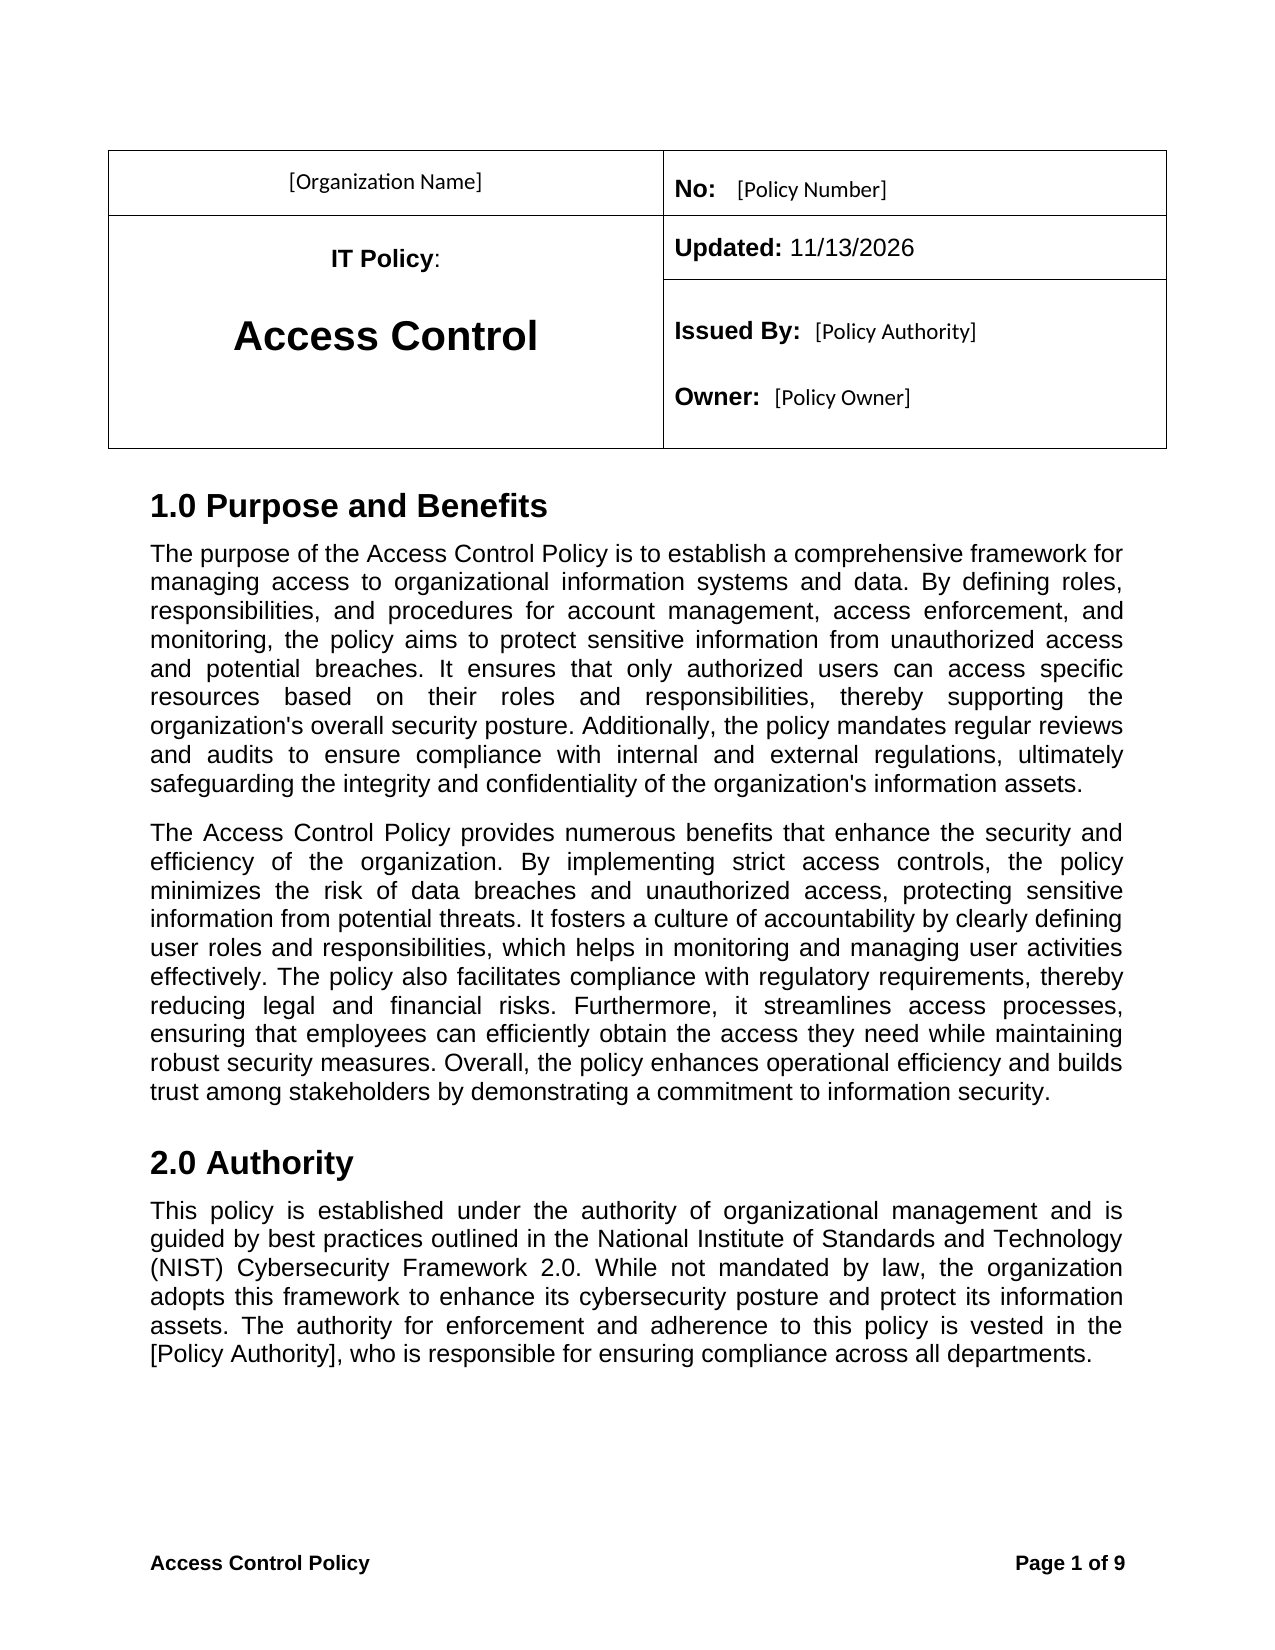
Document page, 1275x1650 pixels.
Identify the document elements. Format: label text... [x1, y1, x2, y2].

subtitle 1.0 Purpose and Benefits [150, 486, 1125, 524]
table_cell Updated: 11/1/2024 [664, 216, 1166, 279]
text The purpose of the Access Control Policy is to establish a comprehensive framework for managing access to organizational information systems and data. By defining roles, responsibilities, and procedures for account management, access enforcement, and monitoring, the policy aims to protect sensitive information from unauthorized access and potential breaches. It ensures that only authorized users can access specific resources based on their roles and responsibilities, thereby supporting the organization's overall security posture. Additionally, the policy mandates regular reviews and audits to ensure compliance with internal and external regulations, ultimately safeguarding the integrity and confidentiality of the organization's information assets. [150, 539, 1125, 797]
table_header No: [664, 151, 1166, 214]
table_cell Issued By: Owner: [664, 280, 1166, 448]
table_cell IT Policy: Access Control [109, 216, 663, 448]
text The Access Control Policy provides numerous benefits that enhance the security and efficiency of the organization. By implementing strict access controls, the policy minimizes the risk of data breaches and unauthorized access, protecting sensitive information from potential threats. It fosters a culture of accountability by clearly defining user roles and responsibilities, which helps in monitoring and managing user activities effectively. The policy also facilitates compliance with regulatory requirements, thereby reducing legal and financial risks. Furthermore, it streamlines access processes, ensuring that employees can efficiently obtain the access they need while maintaining robust security measures. Overall, the policy enhances operational efficiency and builds trust among stakeholders by demonstrating a commitment to information security. [150, 818, 1125, 1106]
table_header [109, 151, 663, 214]
subtitle 2.0 Authority [150, 1143, 1125, 1182]
text This policy is established under the authority of organizational management and is guided by best practices outlined in the National Institute of Standards and Technology (NIST) Cybersecurity Framework 2.0. While not mandated by law, the organization adopts this framework to enhance its cybersecurity posture and protect its information assets. The authority for enforcement and adherence to this policy is vested in the , who is responsible for ensuring compliance across all departments. [150, 1196, 1125, 1368]
